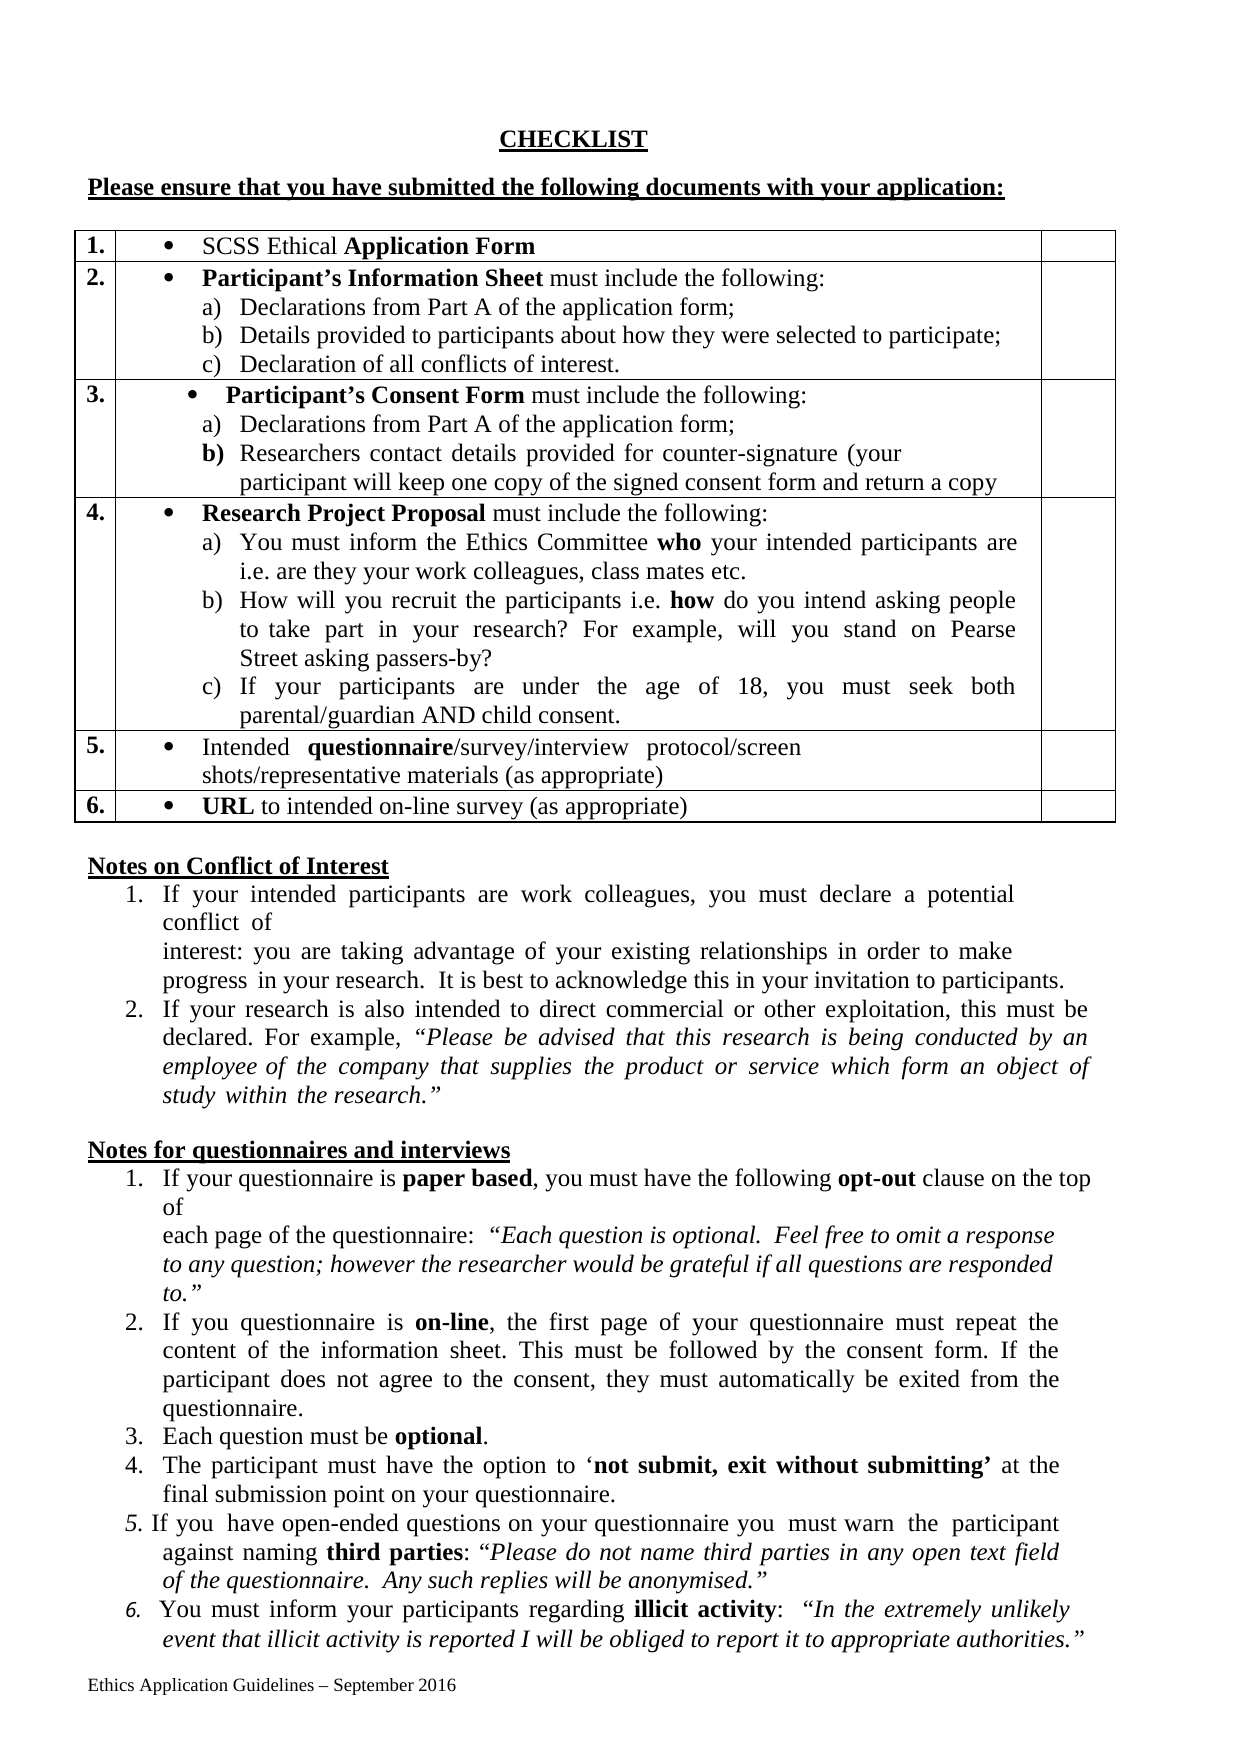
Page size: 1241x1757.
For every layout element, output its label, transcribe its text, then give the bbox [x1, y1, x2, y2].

subtitle Notes for questionnaires and interviews [87, 1135, 1101, 1164]
table_cell Participant’s Consent Form must include the following: Declarations from Part A of the application form; b) Researchers contact details provided for counter-signature (your participant will keep one copy of the signed consent form and return a copy to you). [116, 380, 1041, 497]
list If your research is also intended to direct commercial or other exploitation, this must be declared. For example, “Please be advised that this research is being conducted by an employee of the company that supplies the product or service which form an object of study within the research.” [125, 994, 1089, 1109]
table_cell Participant’s Information Sheet must include the following: Declarations from Part A of the application form; Details provided to participants about how they were selected to participate; Declaration of all conflicts of interest. [116, 262, 1041, 379]
table_header 1. [76, 231, 115, 261]
table_cell [1042, 731, 1115, 790]
table_cell 6. [76, 791, 115, 821]
list The participant must have the option to ‘not submit, exit without submitting’ at the final submission point on your questionnaire. [125, 1451, 1059, 1508]
table_cell [1042, 262, 1115, 379]
list If your questionnaire is paper based, you must have the following opt-out clause on the top of [125, 1164, 1101, 1221]
table_cell 3. [76, 380, 115, 497]
text 6. You must inform your participants regarding illicit activity: “In the extremely unlikely event that illicit activity is reported I will be obliged to report it to appropriate authorities.” [125, 1594, 1089, 1652]
text Please ensure that you have submitted the following documents with your application: [87, 172, 1101, 201]
table_cell URL to intended on-line survey (as appropriate) [116, 791, 1041, 821]
table_cell [1042, 791, 1115, 821]
table_cell Intended questionnaire/survey/interview protocol/screen shots/representative materials (as appropriate) [116, 731, 1041, 790]
subtitle CHECKLIST [64, 124, 1082, 153]
table_cell 4. [76, 498, 115, 729]
table_cell Research Project Proposal must include the following: You must inform the Ethics Committee who your intended participants are i.e. are they your work colleagues, class mates etc. How will you recruit the participants i.e. how do you intend asking people to take part in your research? For example, will you stand on Pearse Street asking passers-by? If your participants are under the age of 18, you must seek both parental/guardian AND child consent. [116, 498, 1041, 729]
table_cell [1042, 380, 1115, 497]
table_header SCSS Ethical Application Form [116, 231, 1041, 261]
table_cell 2. [76, 262, 115, 379]
text interest: you are taking advantage of your existing relationships in order to make progress in your research. It is best to acknowledge this in your invitation to participants. [162, 936, 1101, 994]
subtitle If you questionnaire is on-line, the first page of your questionnaire must repeat the content of the information sheet. This must be followed by the consent form. If the participant does not agree to the consent, they must automatically be exited from the questionnaire. [125, 1307, 1059, 1422]
table_cell 5. [76, 731, 115, 790]
text 5. If you have open-ended questions on your questionnaire you must warn the participant against naming third parties: “Please do not name third parties in any open text field of the questionnaire. Any such replies will be anonymised.” [125, 1508, 1059, 1594]
list If your intended participants are work colleagues, you must declare a potential conflict of [125, 880, 1101, 936]
text each page of the questionnaire: “Each question is optional. Feel free to omit a response to any question; however the researcher would be grateful if all questions are responded to.” [162, 1221, 1075, 1307]
list Each question must be optional. [125, 1422, 1101, 1451]
text Notes on Conflict of Interest [87, 851, 1101, 880]
table_cell [1042, 498, 1115, 729]
table_header [1042, 231, 1115, 261]
